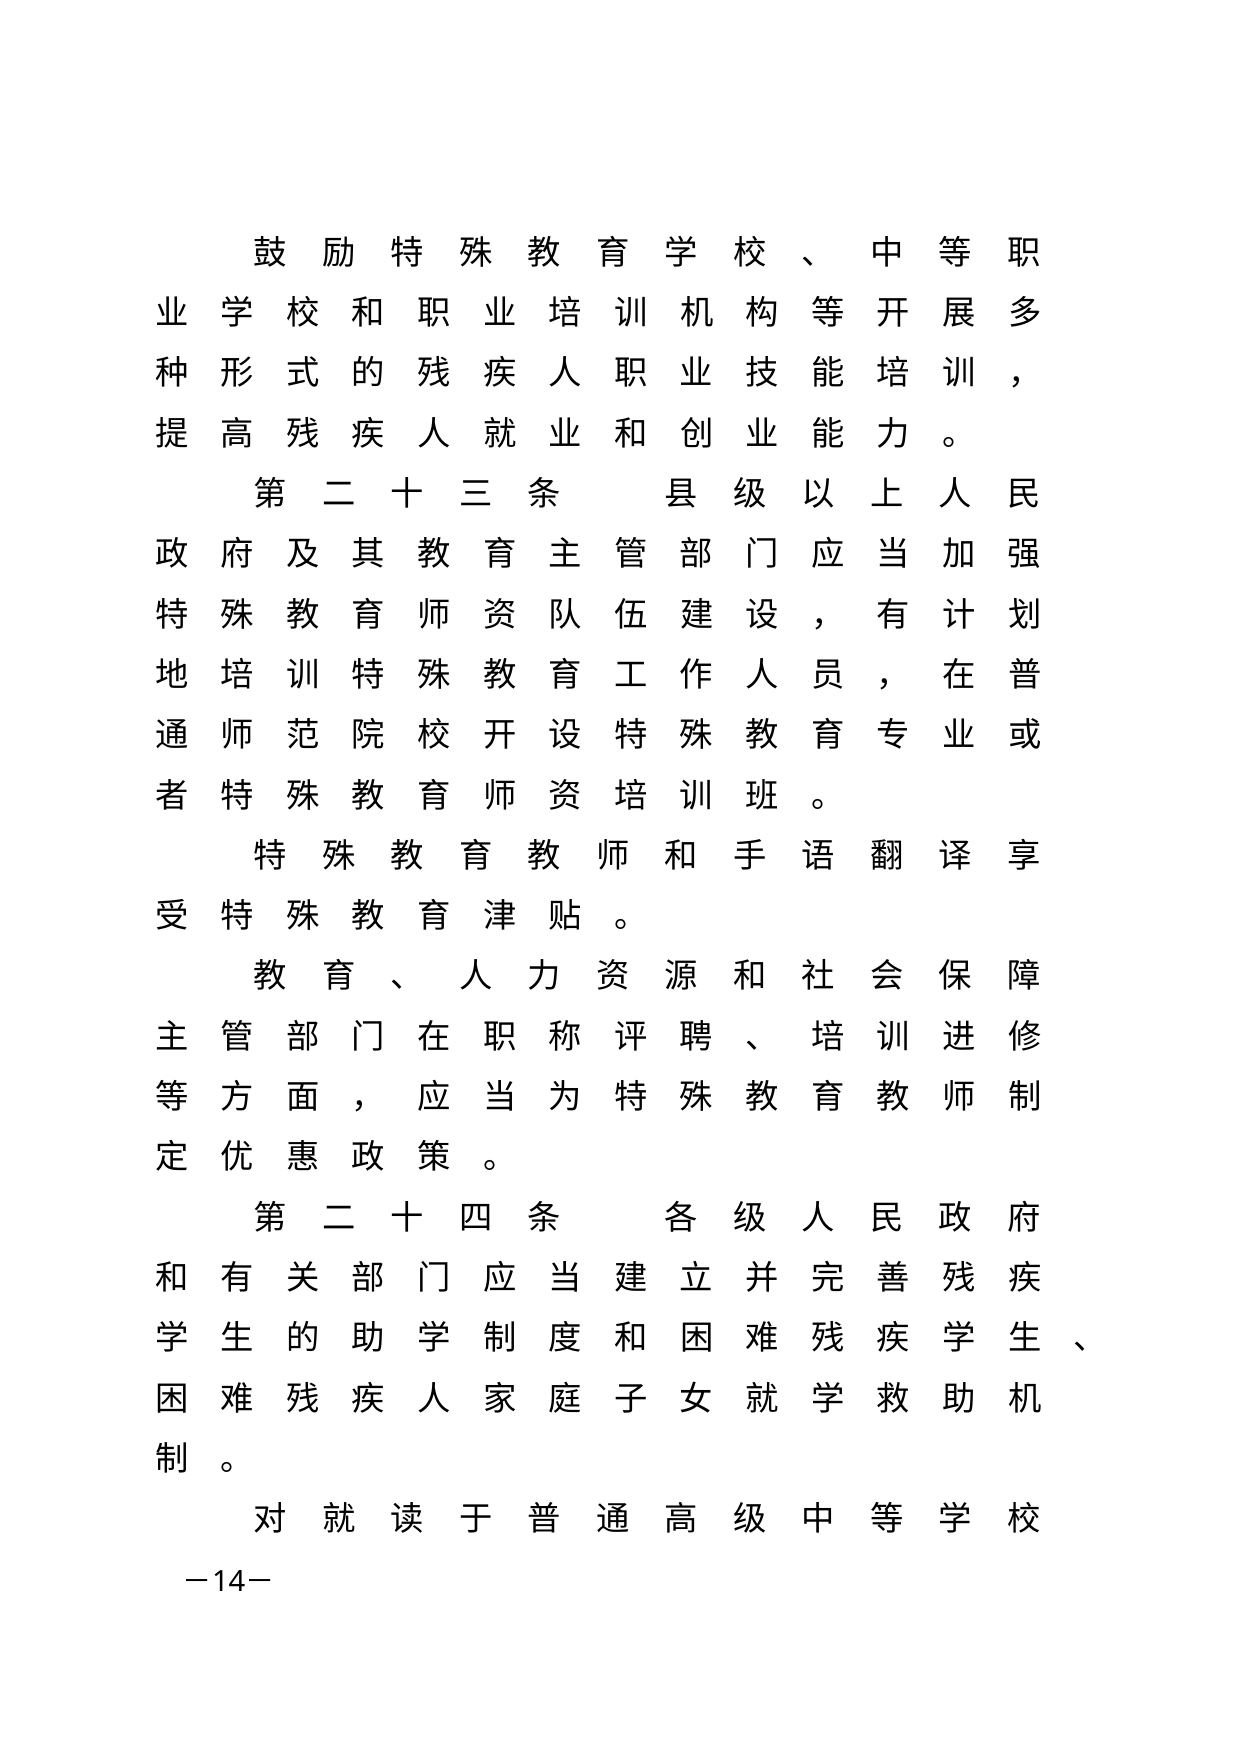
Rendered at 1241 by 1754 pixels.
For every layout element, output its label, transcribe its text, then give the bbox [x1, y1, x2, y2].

text 第二十四条 各级人民政府和有关部门应当建立并完善残疾学生的助学制度和困难残疾学生、困难残疾人家庭子女就学救助机制。 [155, 1184, 1073, 1486]
text 教育、人力资源和社会保障主管部门在职称评聘、培训进修等方面，应当为特殊教育教师制定优惠政策。 [155, 943, 1073, 1184]
text 鼓励特殊教育学校、中等职业学校和职业培训机构等开展多种形式的残疾人职业技能培训，提高残疾人就业和创业能力。 [155, 219, 1073, 461]
text 对就读于普通高级中等学校的残疾学生逐步实行免费教育。 [155, 1486, 1073, 1546]
text 特殊教育教师和手语翻译享受特殊教育津贴。 [155, 823, 1073, 943]
text 第二十三条 县级以上人民政府及其教育主管部门应当加强特殊教育师资队伍建设，有计划地培训特殊教育工作人员，在普通师范院校开设特殊教育专业或者特殊教育师资培训班。 [155, 461, 1073, 823]
